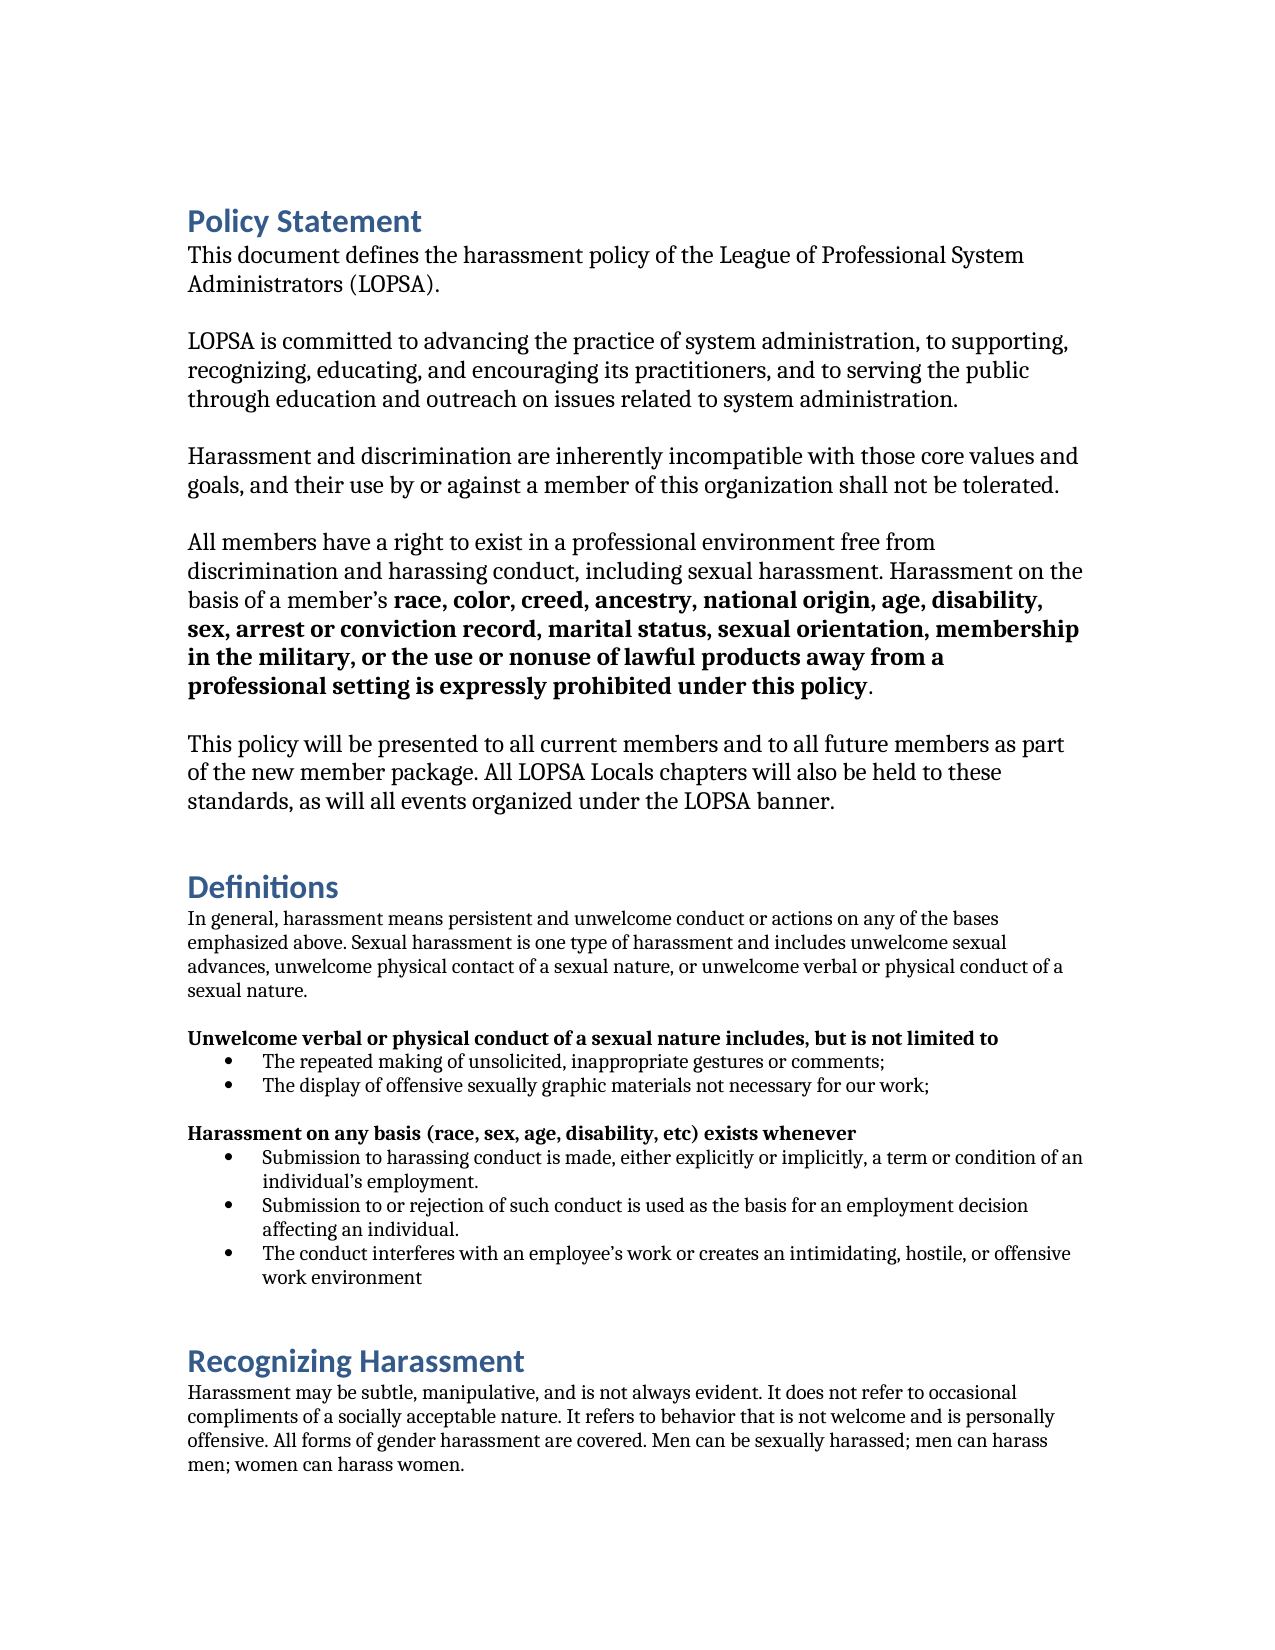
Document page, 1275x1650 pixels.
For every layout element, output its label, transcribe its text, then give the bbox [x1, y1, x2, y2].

text Harassment on any basis (race, sex, age, disability, etc) exists whenever [187, 1122, 1087, 1146]
text All members have a right to exist in a professional environment free from discrimination and harassing conduct, including sexual harassment. Harassment on the basis of a member’s race, color, creed, ancestry, national origin, age, disability, sex, arrest or conviction record, marital status, sexual orientation, membership in the military, or the use or nonuse of lawful products away from a professional setting is expressly prohibited under this policy. [187, 528, 1087, 701]
text In general, harassment means persistent and unwelcome conduct or actions on any of the bases emphasized above. Sexual harassment is one type of harassment and includes unwelcome sexual advances, unwelcome physical contact of a sexual nature, or unwelcome verbal or physical conduct of a sexual nature. [187, 906, 1087, 1002]
text Unwelcome verbal or physical conduct of a sexual nature includes, but is not limited to [187, 1026, 1087, 1050]
list The display of offensive sexually graphic materials not necessary for our work; [225, 1074, 1087, 1098]
subtitle Recognizing Harassment [187, 1340, 1087, 1381]
list The repeated making of unsolicited, inappropriate gestures or comments; [225, 1050, 1087, 1074]
text Harassment may be subtle, manipulative, and is not always evident. It does not refer to occasional compliments of a socially acceptable nature. It refers to behavior that is not welcome and is personally offensive. All forms of gender harassment are covered. Men can be sexually harassed; men can harass men; women can harass women. [187, 1381, 1087, 1476]
text This document defines the harassment policy of the League of Professional System Administrators (LOPSA). [187, 241, 1087, 298]
text Harassment and discrimination are inherently incompatible with those core values and goals, and their use by or against a member of this organization shall not be tolerated. [187, 442, 1087, 499]
text LOPSA is committed to advancing the practice of system administration, to supporting, recognizing, educating, and encouraging its practitioners, and to serving the public through education and outreach on issues related to system administration. [187, 327, 1087, 413]
list Submission to harassing conduct is made, either explicitly or implicitly, a term or condition of an individual’s employment. [225, 1146, 1087, 1194]
subtitle Policy Statement [187, 200, 1087, 241]
list The conduct interferes with an employee’s work or creates an intimidating, hostile, or offensive work environment [225, 1242, 1087, 1290]
text This policy will be presented to all current members and to all future members as part of the new member package. All LOPSA Locals chapters will also be held to these standards, as will all events organized under the LOPSA banner. [187, 729, 1087, 816]
list Submission to or rejection of such conduct is used as the basis for an employment decision affecting an individual. [225, 1194, 1087, 1242]
subtitle Definitions [187, 866, 1087, 906]
